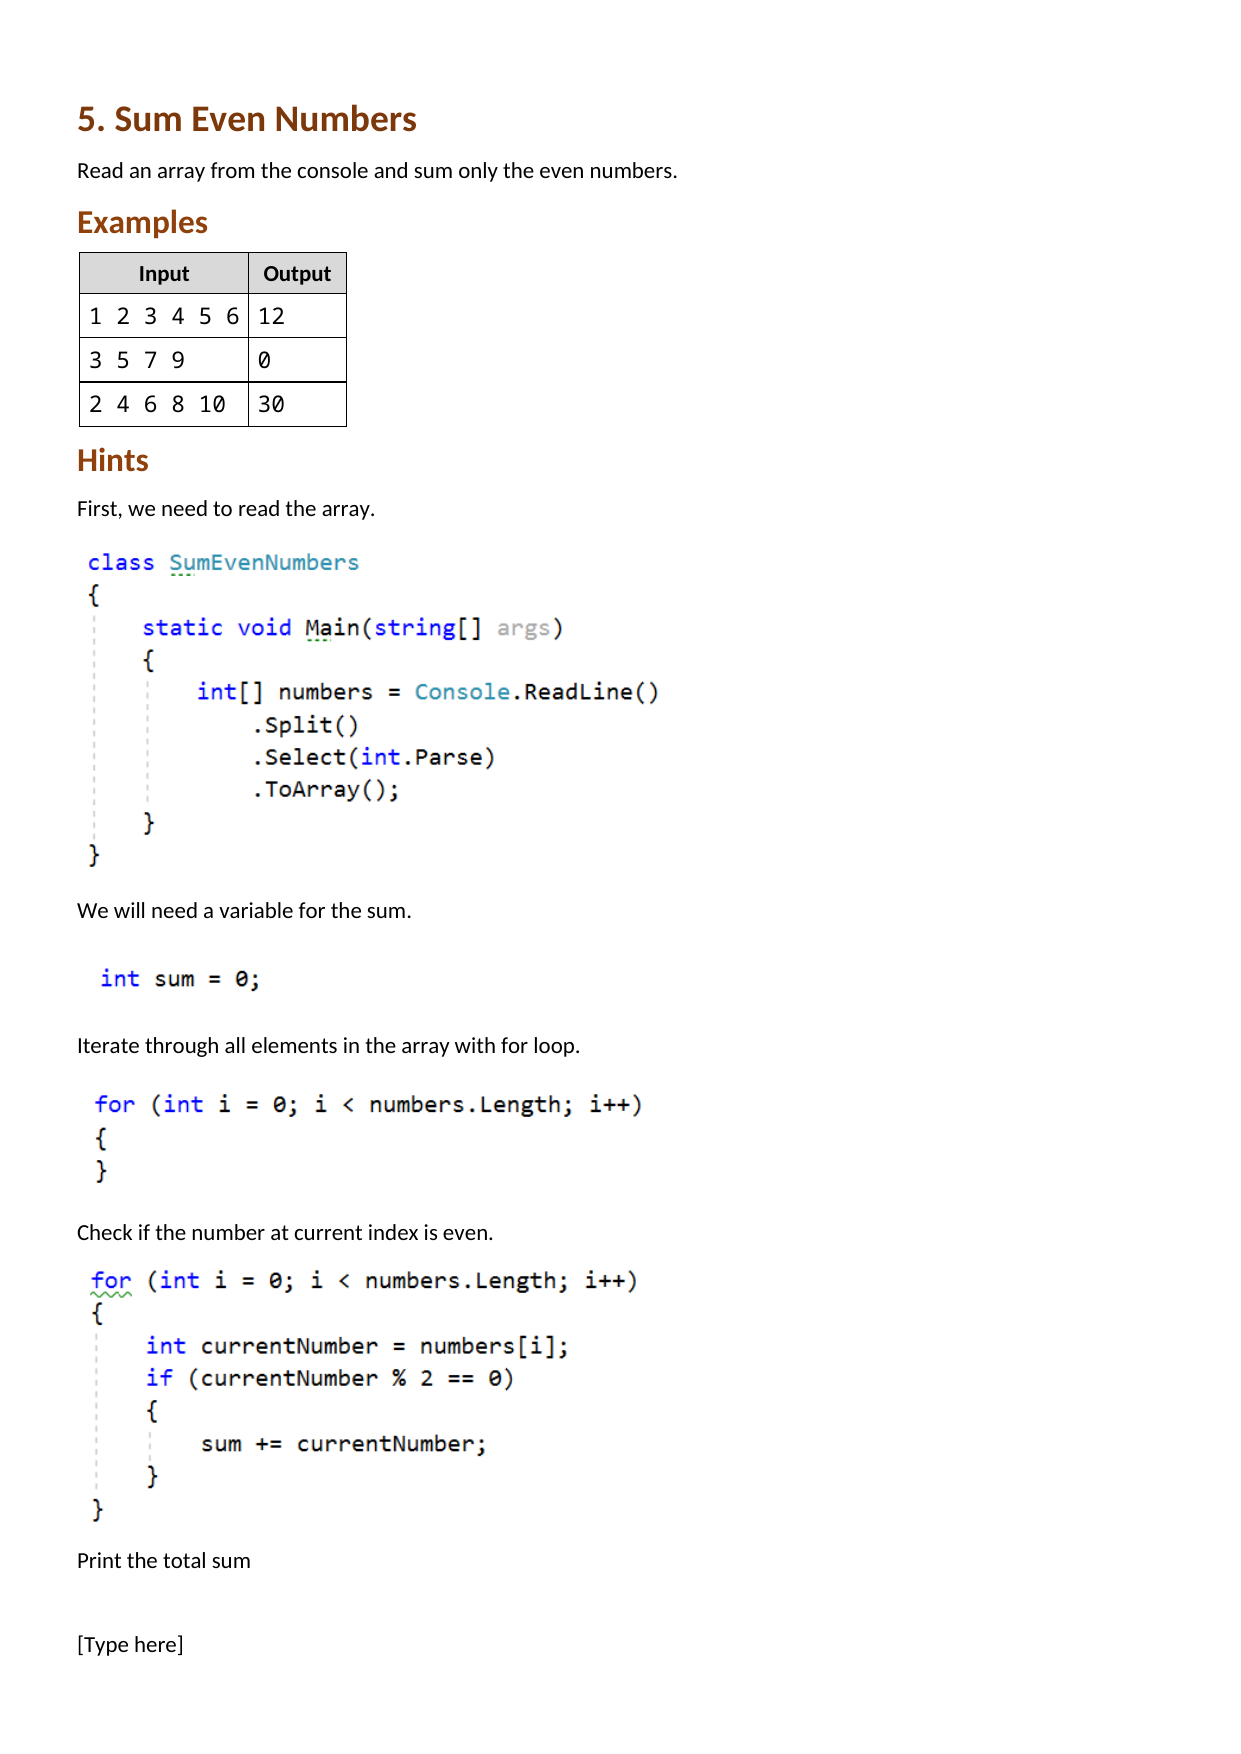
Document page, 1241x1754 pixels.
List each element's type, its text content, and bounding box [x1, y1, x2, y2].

text First, we need to read the array. [77, 494, 1163, 522]
table_cell 3 5 7 9 [80, 338, 248, 381]
table_cell 30 [249, 383, 346, 426]
picture [82, 538, 674, 880]
table_cell 0 [249, 338, 346, 381]
text Print the total sum [77, 1546, 1163, 1574]
text Check if the number at current index is even. [77, 1218, 1163, 1246]
table_cell 12 [249, 294, 346, 337]
table_header Input [80, 253, 248, 293]
subtitle Hints [77, 439, 1163, 480]
subtitle Sum Even Numbers [77, 95, 1163, 141]
picture [76, 1076, 710, 1201]
text Iterate through all elements in the array with for loop. [77, 1031, 1163, 1059]
text Read an array from the console and sum only the even numbers. [77, 156, 1163, 184]
subtitle Examples [77, 201, 1163, 242]
picture [76, 1262, 668, 1530]
picture [76, 941, 312, 1015]
table_cell 1 2 3 4 5 6 [80, 294, 248, 337]
text We will need a variable for the sum. [77, 896, 1163, 924]
table_header Output [249, 253, 346, 293]
table_cell 2 4 6 8 10 [80, 383, 248, 426]
